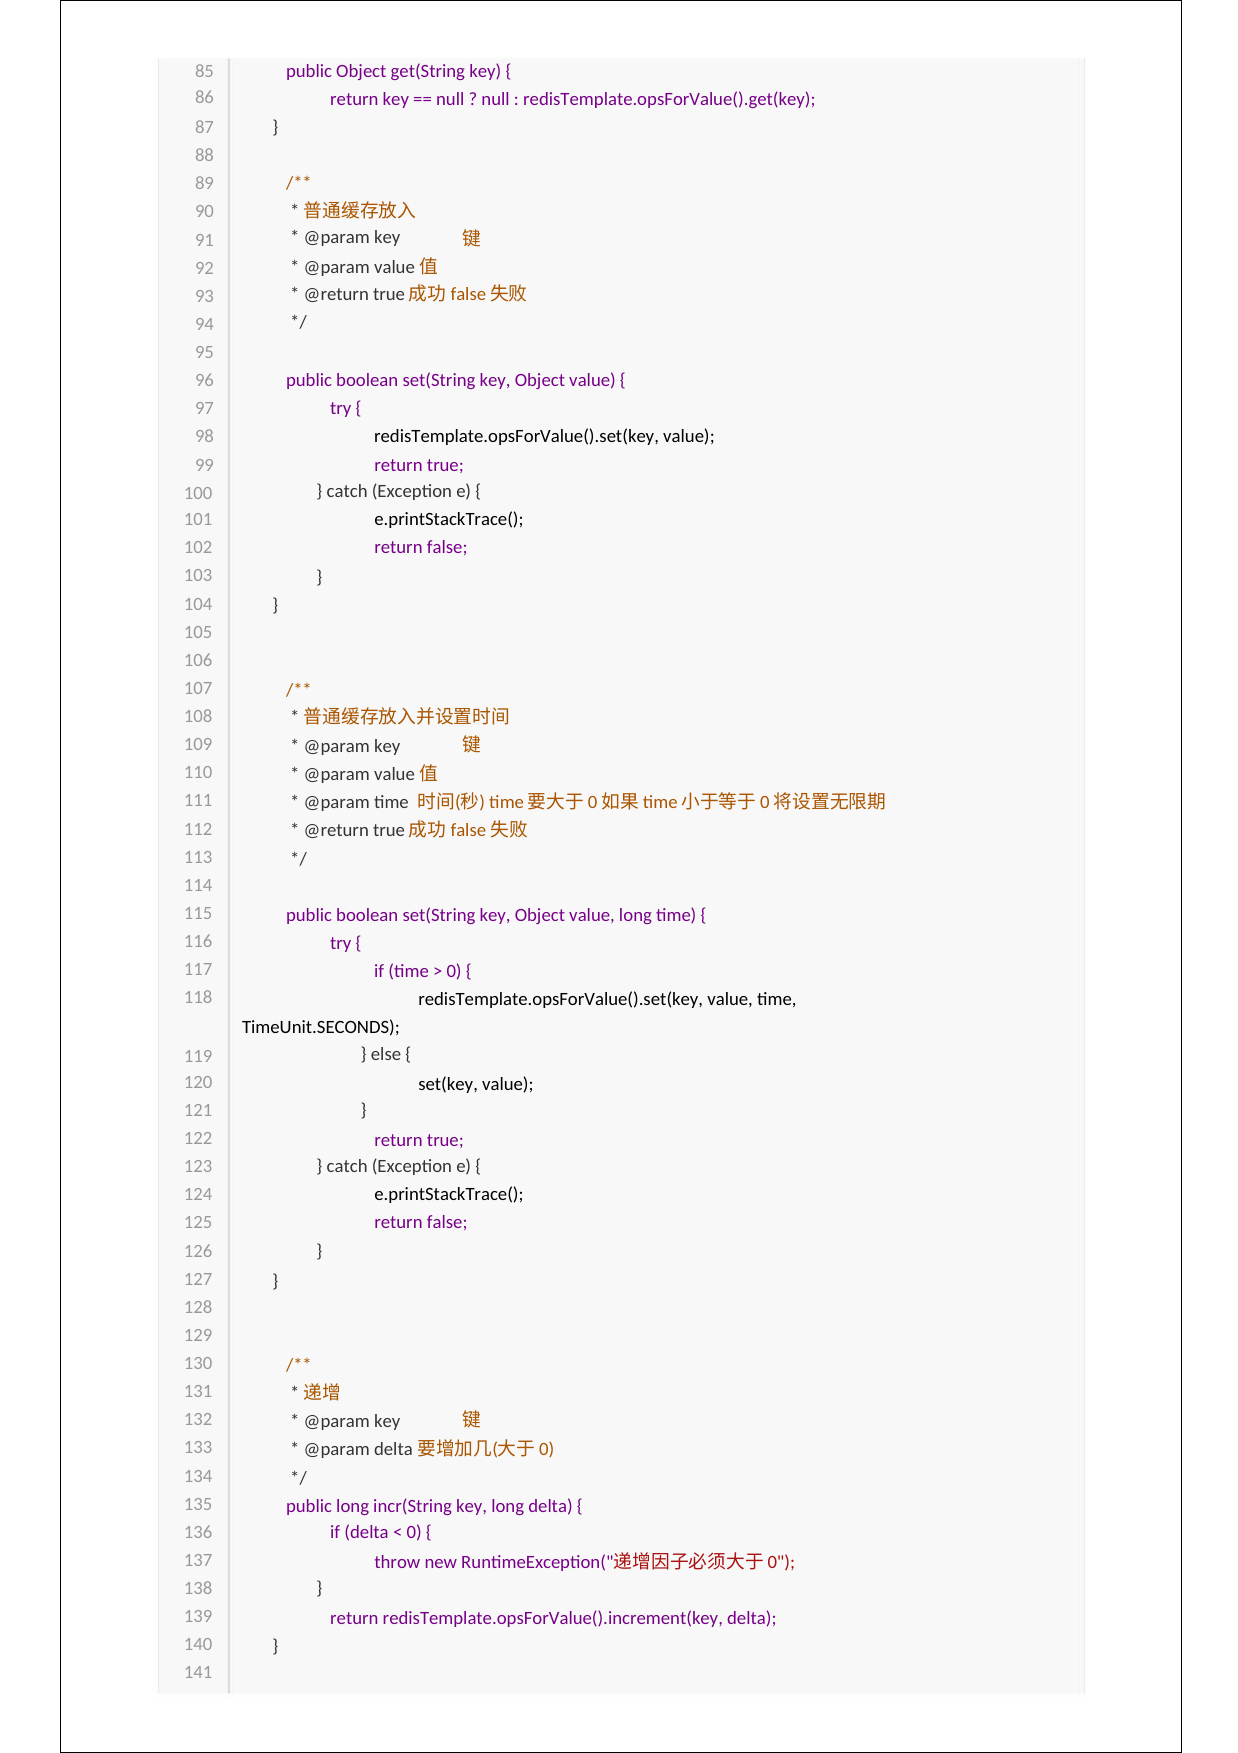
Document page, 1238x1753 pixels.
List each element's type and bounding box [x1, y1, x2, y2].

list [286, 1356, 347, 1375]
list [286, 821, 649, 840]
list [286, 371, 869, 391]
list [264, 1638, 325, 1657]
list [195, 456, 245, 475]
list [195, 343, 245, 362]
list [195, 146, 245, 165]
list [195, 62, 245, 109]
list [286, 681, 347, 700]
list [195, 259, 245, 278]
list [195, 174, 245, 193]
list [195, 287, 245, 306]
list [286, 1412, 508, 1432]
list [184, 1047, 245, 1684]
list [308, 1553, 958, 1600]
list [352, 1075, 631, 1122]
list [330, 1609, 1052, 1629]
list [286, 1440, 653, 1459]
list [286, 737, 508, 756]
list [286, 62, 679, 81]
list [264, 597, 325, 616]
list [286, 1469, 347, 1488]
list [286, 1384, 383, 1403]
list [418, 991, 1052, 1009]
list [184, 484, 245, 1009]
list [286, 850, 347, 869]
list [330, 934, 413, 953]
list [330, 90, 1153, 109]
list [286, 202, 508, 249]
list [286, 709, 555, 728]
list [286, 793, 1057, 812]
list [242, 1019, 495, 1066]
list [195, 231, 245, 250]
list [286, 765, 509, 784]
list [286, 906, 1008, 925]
picture [61, 1, 1181, 1752]
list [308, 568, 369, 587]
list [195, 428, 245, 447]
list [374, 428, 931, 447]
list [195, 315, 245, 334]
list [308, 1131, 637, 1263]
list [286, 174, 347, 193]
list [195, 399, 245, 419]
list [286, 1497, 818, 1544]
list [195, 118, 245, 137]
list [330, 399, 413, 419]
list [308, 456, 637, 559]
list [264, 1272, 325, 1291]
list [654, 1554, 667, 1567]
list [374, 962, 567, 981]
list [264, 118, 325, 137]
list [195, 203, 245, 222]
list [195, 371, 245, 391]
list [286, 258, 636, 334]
